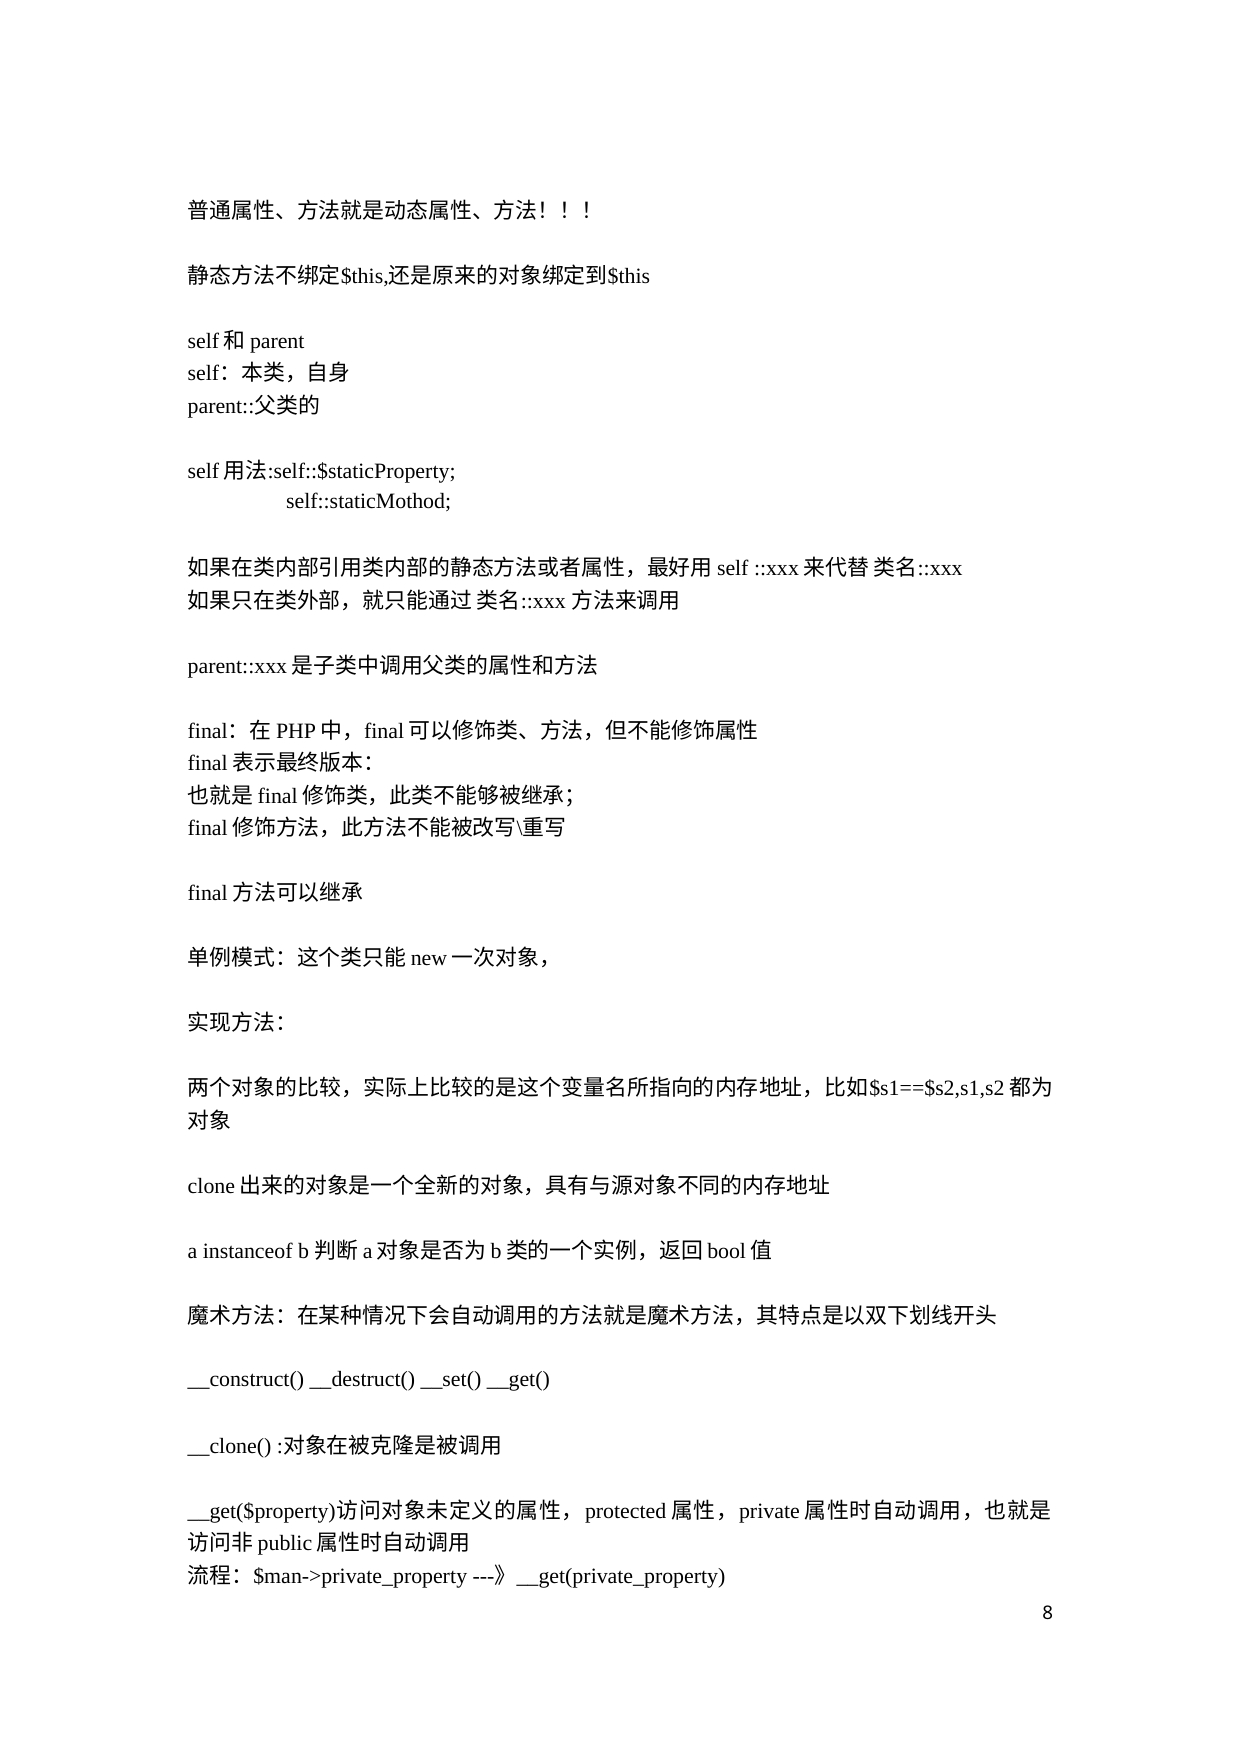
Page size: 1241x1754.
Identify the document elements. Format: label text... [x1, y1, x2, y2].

text self::staticMothod; [187, 485, 1053, 517]
text final方法可以继承 [187, 875, 1053, 907]
text 如果只在类外部，就只能通过 类名::xxx 方法来调用 [187, 582, 1053, 615]
text final表示最终版本： [187, 745, 1053, 777]
text clone出来的对象是一个全新的对象，具有与源对象不同的内存地址 [187, 1167, 1053, 1200]
text final：在PHP中，final可以修饰类、方法，但不能修饰属性 [187, 712, 1053, 745]
text 普通属性、方法就是动态属性、方法！！！ [187, 192, 1053, 225]
text __construct() __destruct() __set() __get() [187, 1362, 1053, 1395]
text parent::父类的 [187, 387, 1053, 420]
text 单例模式：这个类只能new一次对象， [187, 940, 1053, 972]
text 魔术方法：在某种情况下会自动调用的方法就是魔术方法，其特点是以双下划线开头 [187, 1297, 1053, 1330]
text 两个对象的比较，实际上比较的是这个变量名所指向的内存地址，比如$s1==$s2,s1,s2都为对象 [187, 1070, 1053, 1135]
text __get($property)访问对象未定义的属性，protected属性，private属性时自动调用，也就是访问非public属性时自动调用 [187, 1492, 1053, 1557]
text a instanceof b 判断a对象是否为b类的一个实例，返回bool值 [187, 1232, 1053, 1265]
text 静态方法不绑定$this,还是原来的对象绑定到$this [187, 257, 1053, 290]
text parent::xxx是子类中调用父类的属性和方法 [187, 647, 1053, 680]
text 实现方法： [187, 1005, 1053, 1037]
text 流程：$man->private_property ---》__get(private_property) [187, 1557, 1053, 1590]
text self和parent [187, 322, 1053, 355]
text __clone() :对象在被克隆是被调用 [187, 1427, 1053, 1460]
text 如果在类内部引用类内部的静态方法或者属性，最好用self ::xxx来代替 类名::xxx [187, 550, 1053, 582]
text self：本类，自身 [187, 355, 1053, 387]
text self用法:self::$staticProperty; [187, 452, 1053, 485]
text 也就是final修饰类，此类不能够被继承； [187, 777, 1053, 810]
text final修饰方法，此方法不能被改写\重写 [187, 810, 1053, 842]
